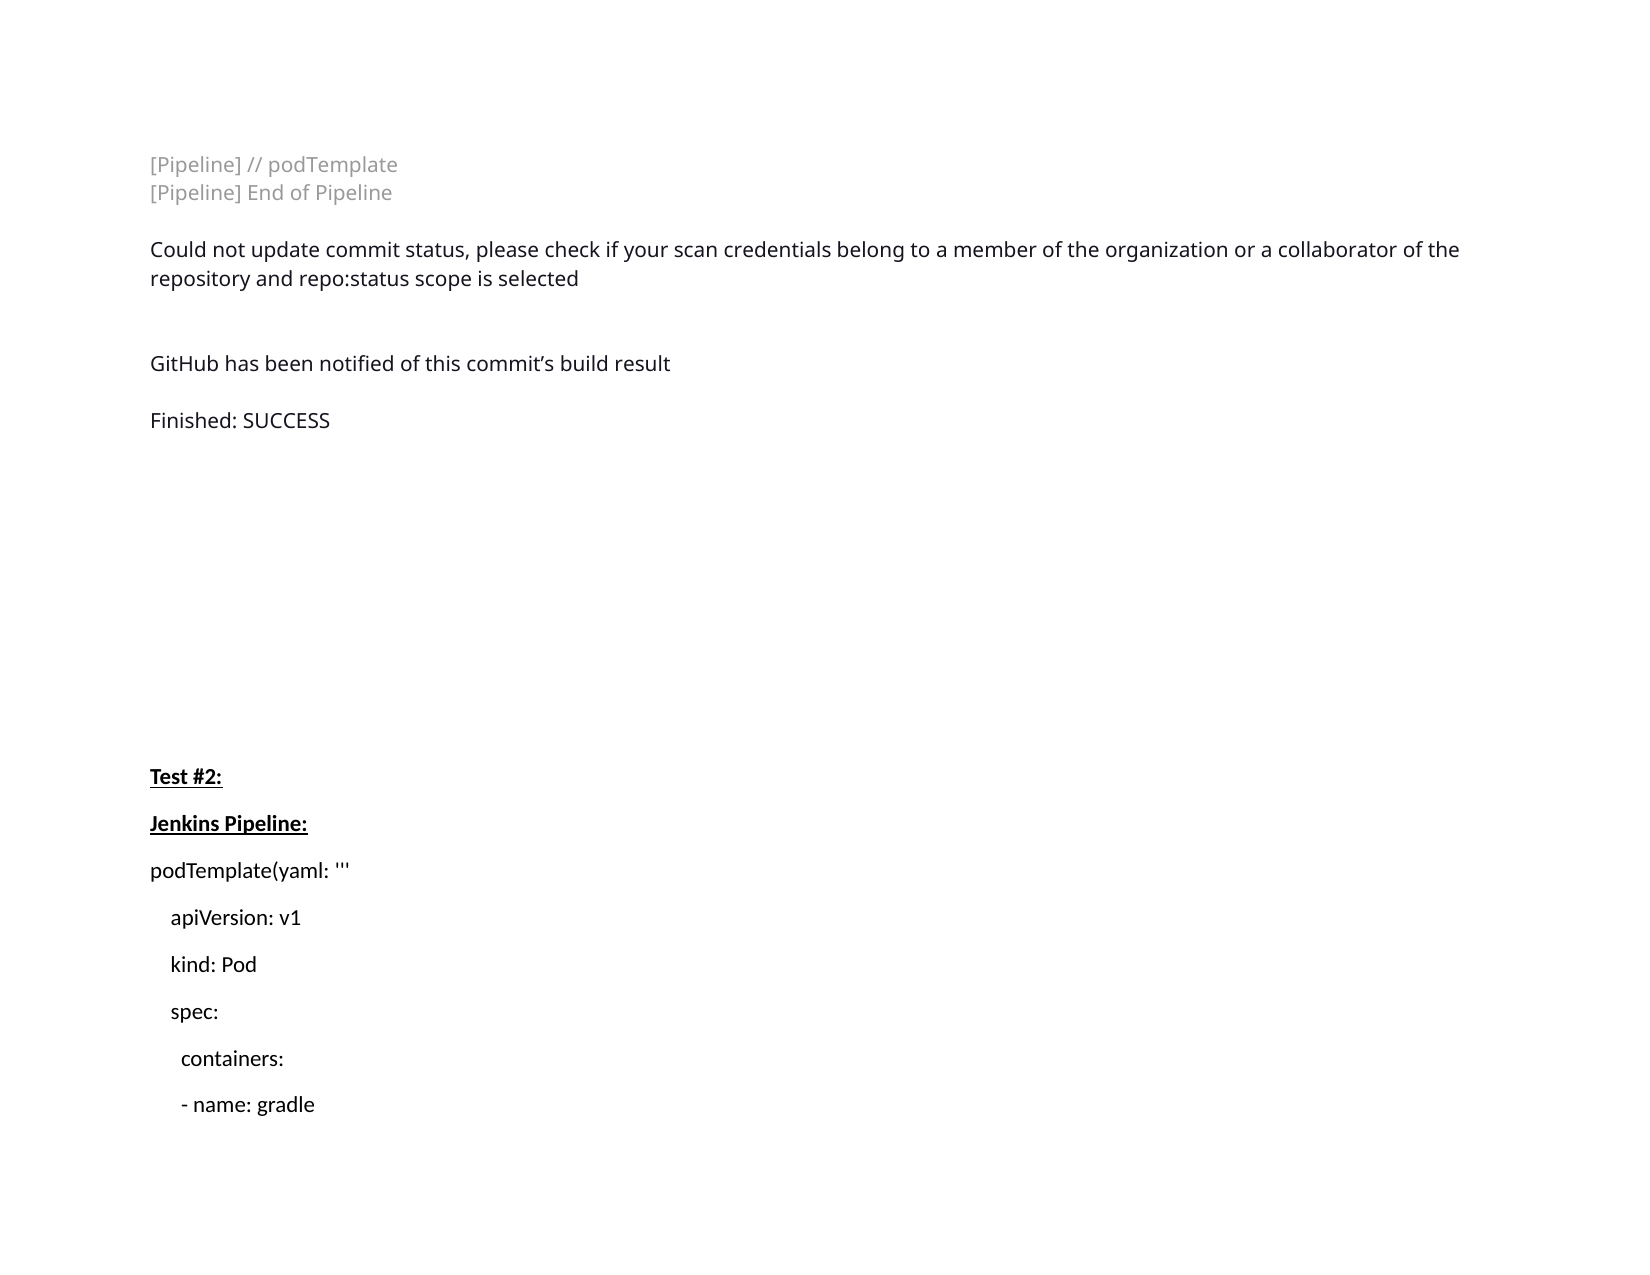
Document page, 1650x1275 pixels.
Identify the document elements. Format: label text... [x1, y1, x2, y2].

text containers: [150, 1044, 1500, 1072]
text spec: [150, 997, 1500, 1025]
text apiVersion: v1 [150, 903, 1500, 931]
text Test #2: [150, 762, 1500, 791]
text - name: gradle [150, 1091, 1500, 1119]
text [Pipeline] End of Pipeline [150, 178, 1500, 207]
text [Pipeline] // podTemplate [150, 150, 1500, 178]
text kind: Pod [150, 950, 1500, 978]
text podTemplate(yaml: ''' [150, 856, 1500, 884]
text GitHub has been notified of this commit’s build result [150, 349, 1500, 377]
text Finished: SUCCESS [150, 406, 1500, 434]
text Jenkins Pipeline: [150, 809, 1500, 837]
